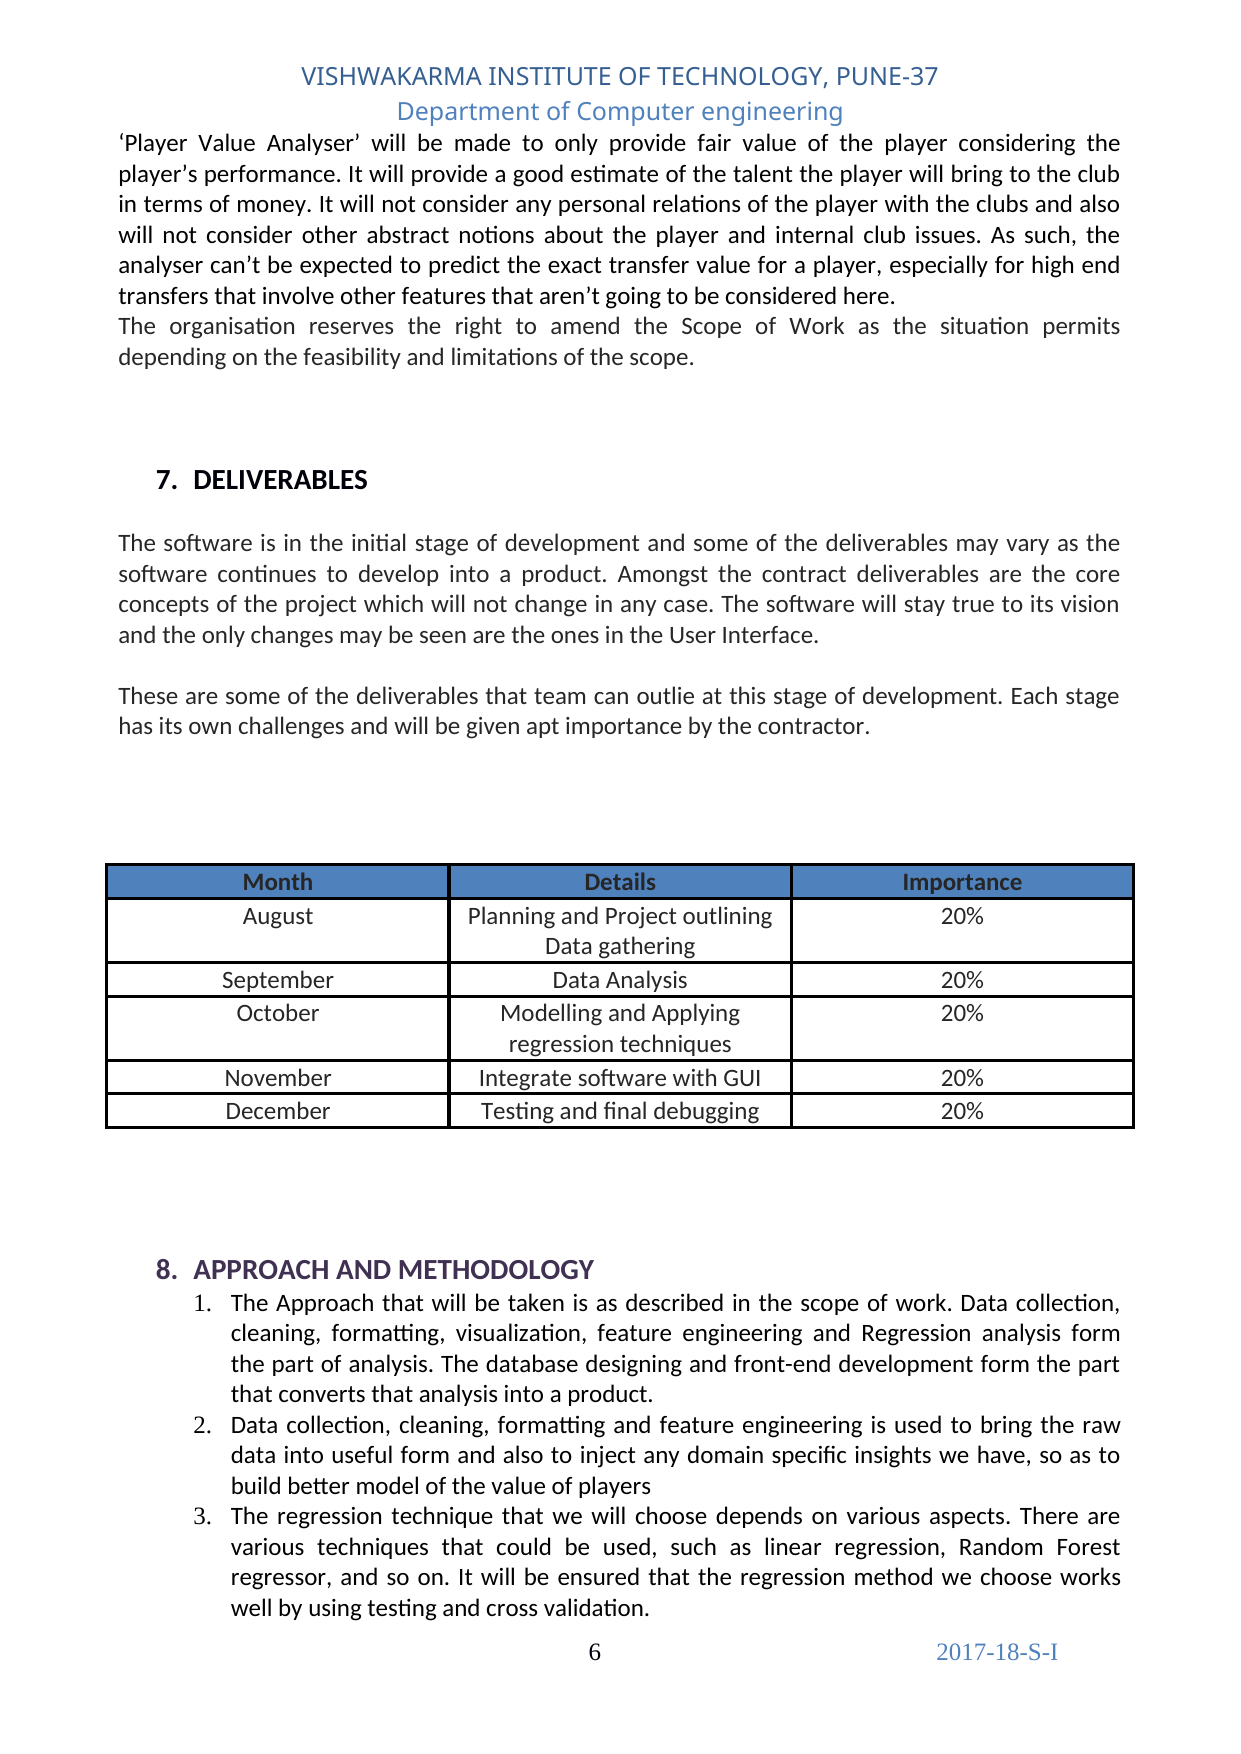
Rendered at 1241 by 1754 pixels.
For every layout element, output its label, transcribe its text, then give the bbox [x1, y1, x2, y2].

table_cell August [108, 900, 447, 961]
subtitle DELIVERABLES [156, 461, 1122, 497]
text The organisation reserves the right to amend the Scope of Work as the situation permits depending on the feasibility and limitations of the scope. [118, 310, 1122, 371]
table_cell October [108, 998, 447, 1059]
text The software is in the initial stage of development and some of the deliverables may vary as the software continues to develop into a product. Amongst the contract deliverables are the core concepts of the project which will not change in any case. The software will stay true to its vision and the only changes may be seen are the ones in the User Interface. [118, 527, 1122, 649]
table_cell November [108, 1062, 447, 1092]
table_cell 20% [793, 1095, 1132, 1126]
table_cell 20% [793, 900, 1132, 961]
table_cell Testing and final debugging [451, 1095, 790, 1126]
table_cell Modelling and Applying regression techniques [451, 998, 790, 1059]
list Data collection, cleaning, formatting and feature engineering is used to bring the raw data into useful form and also to inject any domain specific insights we have, so as to build better model of the value of players [193, 1409, 1122, 1500]
table_cell Planning and Project outlining Data gathering [451, 900, 790, 961]
table_cell 20% [793, 1062, 1132, 1092]
table_header Details [451, 866, 790, 897]
table_cell Integrate software with GUI [451, 1062, 790, 1092]
table_cell 20% [793, 998, 1132, 1059]
table_cell Data Analysis [451, 964, 790, 994]
table_header Importance [793, 866, 1132, 897]
subtitle APPROACH AND METHODOLOGY [156, 1251, 1122, 1287]
list The regression technique that we will choose depends on various aspects. There are various techniques that could be used, such as linear regression, Random Forest regressor, and so on. It will be ensured that the regression method we choose works well by using testing and cross validation. [193, 1500, 1122, 1622]
table_cell September [108, 964, 447, 994]
list The Approach that will be taken is as described in the scope of work. Data collection, cleaning, formatting, visualization, feature engineering and Regression analysis form the part of analysis. The database designing and front-end development form the part that converts that analysis into a product. [193, 1287, 1122, 1409]
text These are some of the deliverables that team can outlie at this stage of development. Each stage has its own challenges and will be given apt importance by the contractor. [118, 680, 1122, 741]
table_cell December [108, 1095, 447, 1126]
table_cell 20% [793, 964, 1132, 994]
text ‘Player Value Analyser’ will be made to only provide fair value of the player considering the player’s performance. It will provide a good estimate of the talent the player will bring to the club in terms of money. It will not consider any personal relations of the player with the clubs and also will not consider other abstract notions about the player and internal club issues. As such, the analyser can’t be expected to predict the exact transfer value for a player, especially for high end transfers that involve other features that aren’t going to be considered here. [118, 127, 1122, 310]
table_header Month [108, 866, 447, 897]
